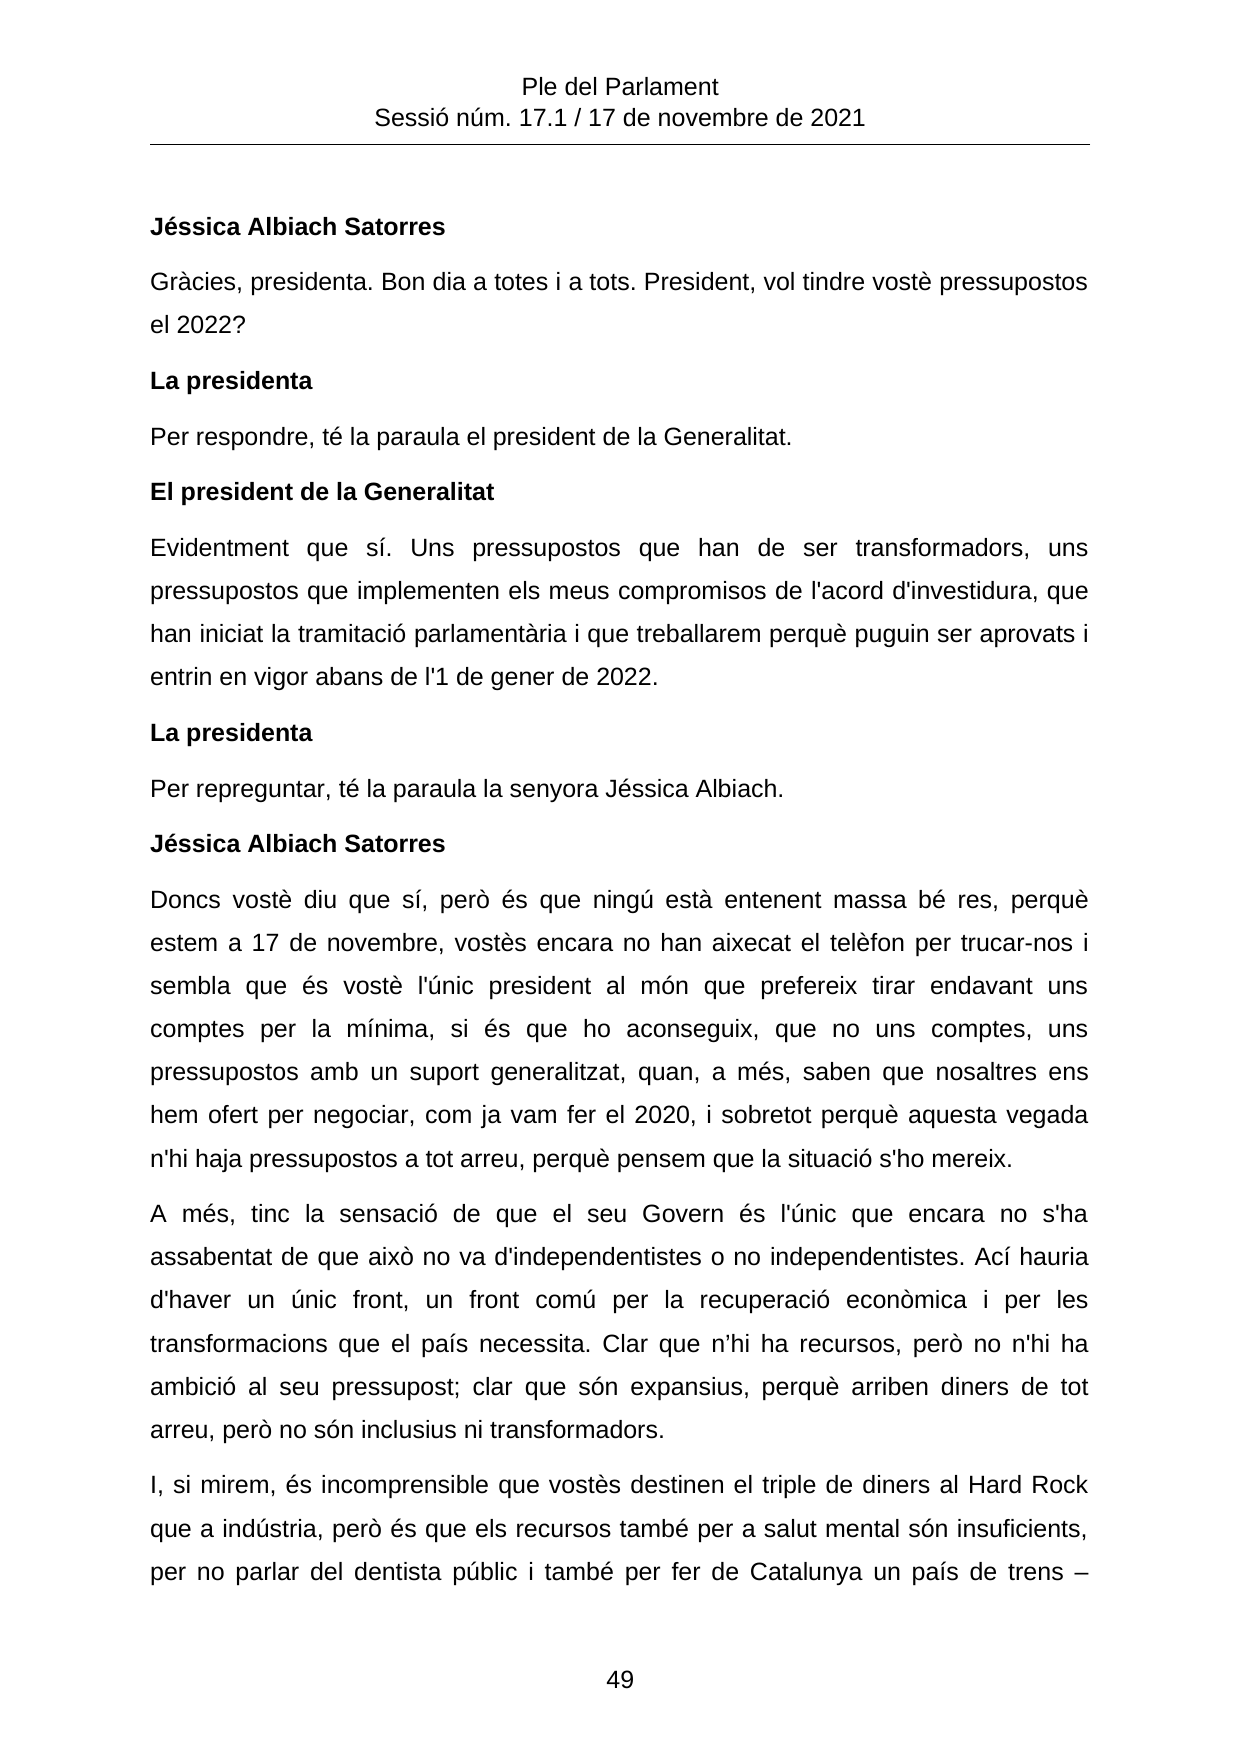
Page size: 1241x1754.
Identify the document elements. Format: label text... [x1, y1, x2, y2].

text A més, tinc la sensació de que el seu Govern és l'únic que encara no s'ha assabentat de que això no va d'independentistes o no independentistes. Ací hauria d'haver un únic front, un front comú per la recuperació econòmica i per les transformacions que el país necessita. Clar que n’hi ha recursos, però no n'hi ha ambició al seu pressupost; clar que són expansius, perquè arriben diners de tot arreu, però no són inclusius ni transformadors. [150, 1199, 1090, 1444]
text Doncs vostè diu que sí, però és que ningú està entenent massa bé res, perquè estem a 17 de novembre, vostès encara no han aixecat el telèfon per trucar-nos i sembla que és vostè l'únic president al món que prefereix tirar endavant uns comptes per la mínima, si és que ho aconseguix, que no uns comptes, uns pressupostos amb un suport generalitzat, quan, a més, saben que nosaltres ens hem ofert per negociar, com ja vam fer el 2020, i sobretot perquè aquesta vegada n'hi haja pressupostos a tot arreu, perquè pensem que la situació s'ho mereix. [150, 885, 1090, 1172]
text La presidenta [150, 718, 1090, 747]
text Per respondre, té la paraula el president de la Generalitat. [150, 422, 1090, 451]
text Jéssica Albiach Satorres [150, 829, 1090, 858]
text Evidentment que sí. Uns pressupostos que han de ser transformadors, uns pressupostos que implementen els meus compromisos de l'acord d'investidura, que han iniciat la tramitació parlamentària i que treballarem perquè puguin ser aprovats i entrin en vigor abans de l'1 de gener de 2022. [150, 533, 1090, 691]
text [150, 1471, 1090, 1586]
text Gràcies, presidenta. Bon dia a totes i a tots. President, vol tindre vostè pressupostos el 2022? [150, 267, 1090, 339]
text Per repreguntar, té la paraula la senyora Jéssica Albiach. [150, 774, 1090, 802]
text La presidenta [150, 366, 1090, 395]
text El president de la Generalitat [150, 477, 1090, 506]
text Jéssica Albiach Satorres [150, 212, 1090, 241]
